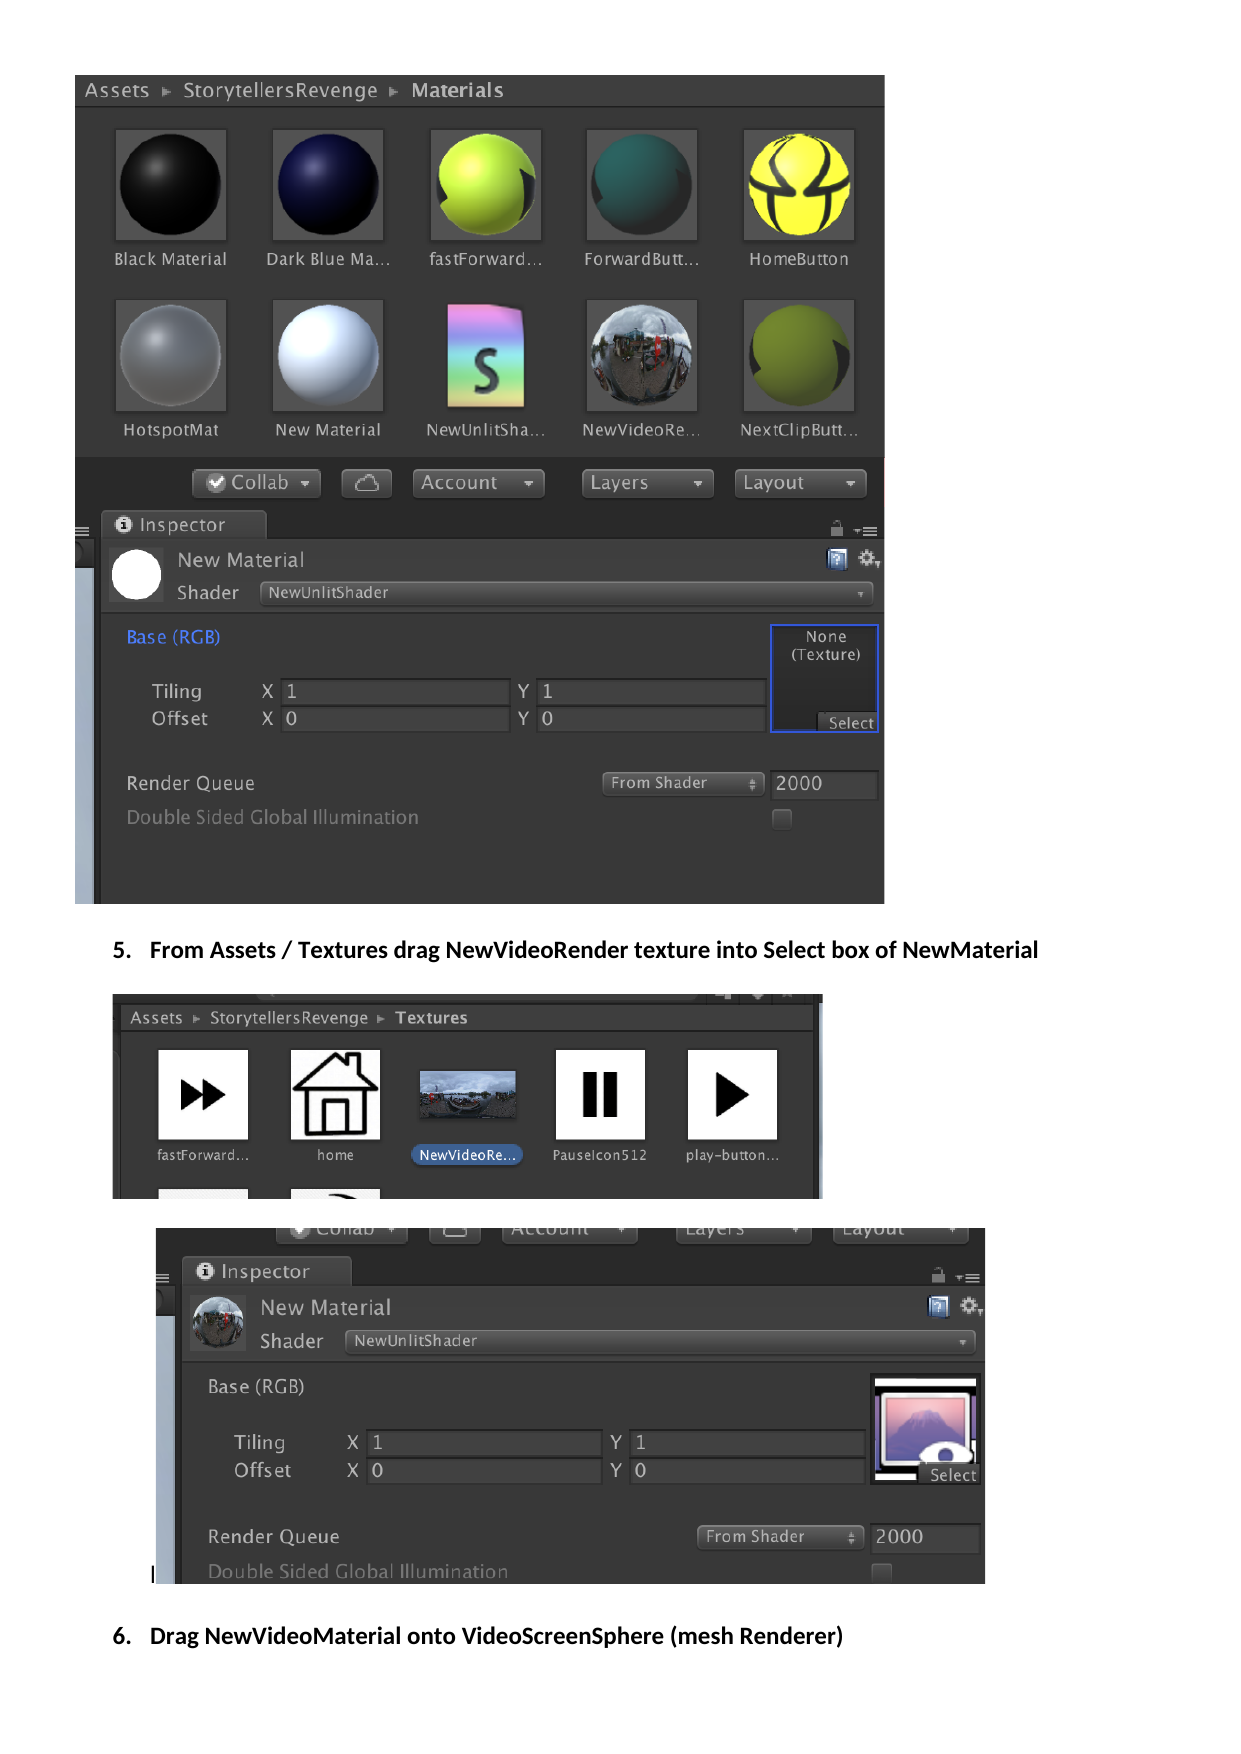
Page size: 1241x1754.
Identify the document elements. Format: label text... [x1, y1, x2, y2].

picture [155, 1228, 986, 1584]
list Drag NewVideoMaterial onto VideoScreenSphere (mesh Renderer) [112, 1620, 1165, 1651]
picture [112, 994, 823, 1199]
picture [75, 75, 885, 904]
list From Assets / Textures drag NewVideoRender texture into Select box of NewMaterial [112, 934, 1165, 964]
